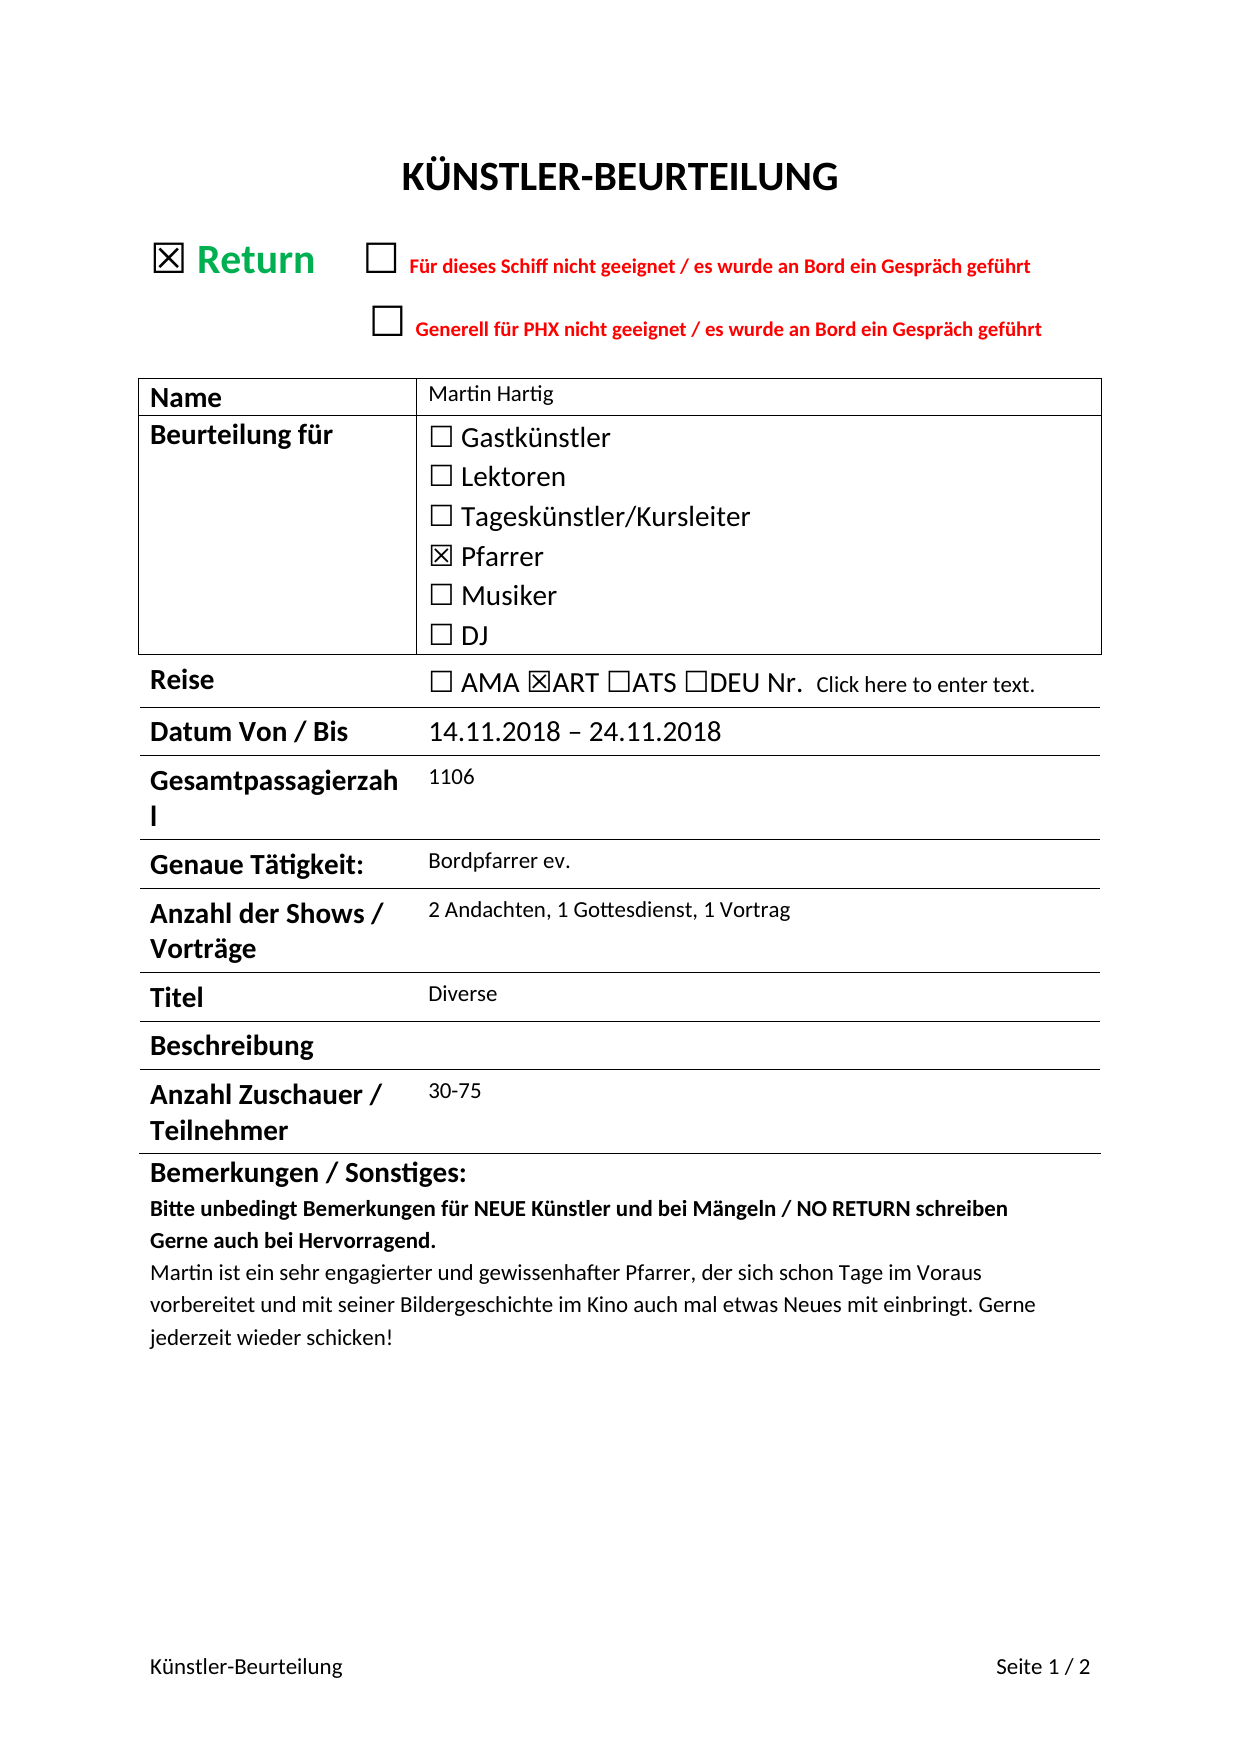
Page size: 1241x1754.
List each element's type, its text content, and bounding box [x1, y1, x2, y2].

table_cell Gastkünstler Lektoren Tageskünstler/Kursleiter Pfarrer Musiker DJ [417, 416, 1101, 654]
text KÜNSTLER-BEURTEILUNG [150, 150, 1090, 201]
text Return Für dieses Schiff nicht geeignet / es wurde an Bord ein Gespräch geführt Generell für PHX nicht geeignet / es wurde an Bord ein Gespräch geführt [150, 229, 1090, 349]
table_cell Reise [139, 655, 417, 707]
table_cell Beschreibung [139, 1022, 417, 1069]
text Bemerkungen / Sonstiges: Bitte unbedingt Bemerkungen für NEUE Künstler und bei Mängeln / NO RETURN schreiben Gerne auch bei Hervorragend. [150, 1154, 1090, 1351]
table_cell [417, 839, 1101, 888]
table_cell Anzahl der Shows / Vorträge [139, 889, 417, 972]
table_cell Beurteilung für [139, 416, 416, 654]
table_cell Anzahl Zuschauer / Teilnehmer [139, 1070, 417, 1153]
table_cell Genaue Tätigkeit: [139, 840, 417, 888]
table_cell Gesamtpassagierzahl [139, 756, 417, 839]
table_cell – [417, 707, 1101, 755]
table_cell Datum Von / Bis [139, 708, 417, 755]
table_cell AMA ART ATS DEU Nr. [417, 655, 1101, 707]
table_header Name [139, 379, 416, 415]
table_cell Titel [139, 973, 417, 1021]
